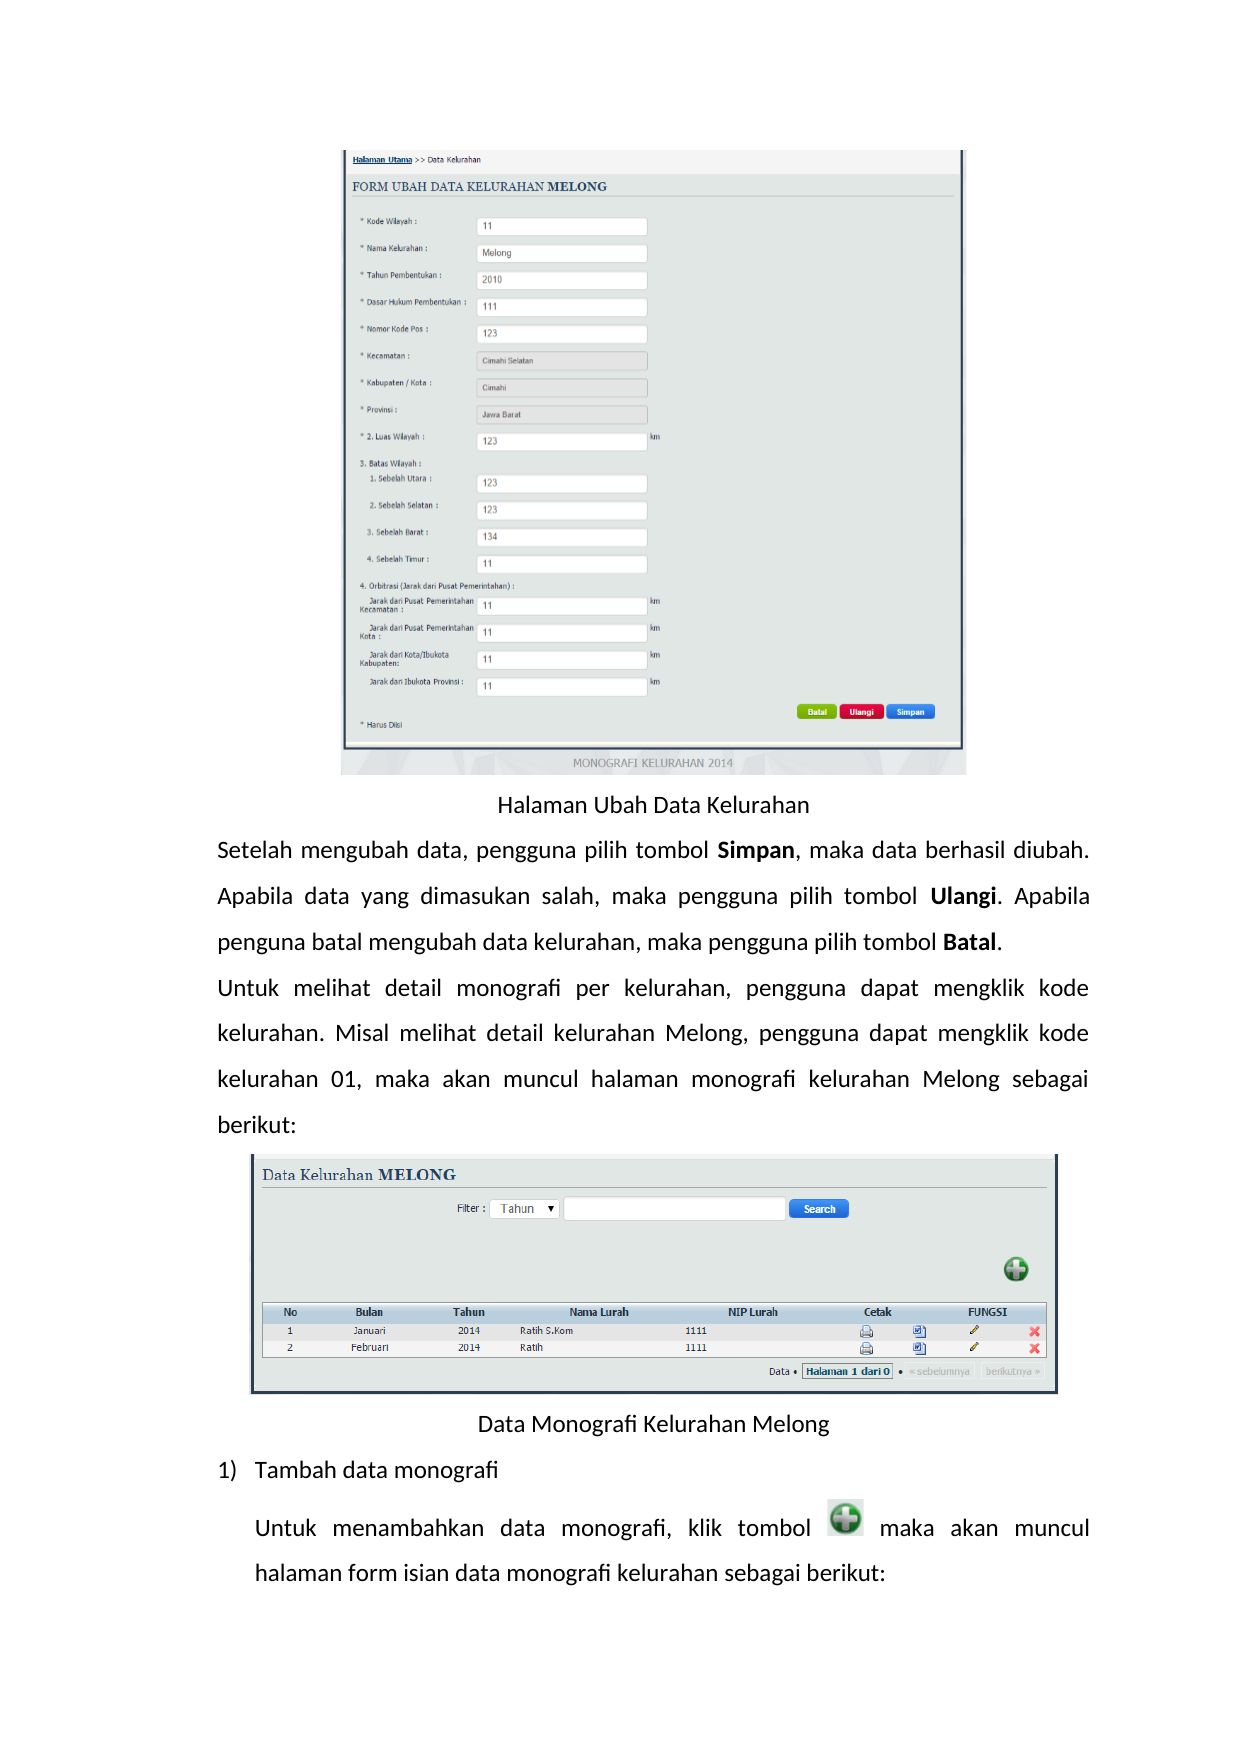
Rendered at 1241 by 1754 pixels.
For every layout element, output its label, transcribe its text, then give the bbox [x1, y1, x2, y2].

picture [827, 1499, 864, 1536]
list Untuk melihat detail monografi per kelurahan, pengguna dapat mengklik kode kelurahan. Misal melihat detail kelurahan Melong, pengguna dapat mengklik kode kelurahan 01, maka akan muncul halaman monografi kelurahan Melong sebagai berikut: [217, 972, 1090, 1139]
list Untuk menambahkan data monografi, klik tombol maka akan muncul halaman form isian data monografi kelurahan sebagai berikut: [254, 1500, 1090, 1588]
picture [340, 150, 967, 775]
list Data Monografi Kelurahan Melong [217, 1408, 1090, 1439]
list Tambah data monografi [217, 1454, 1090, 1484]
list Setelah mengubah data, pengguna pilih tombol Simpan, maka data berhasil diubah. Apabila data yang dimasukan salah, maka pengguna pilih tombol Ulangi. Apabila penguna batal mengubah data kelurahan, maka pengguna pilih tombol Batal. [217, 834, 1090, 957]
list Halaman Ubah Data Kelurahan [217, 789, 1090, 819]
picture [249, 1154, 1059, 1395]
